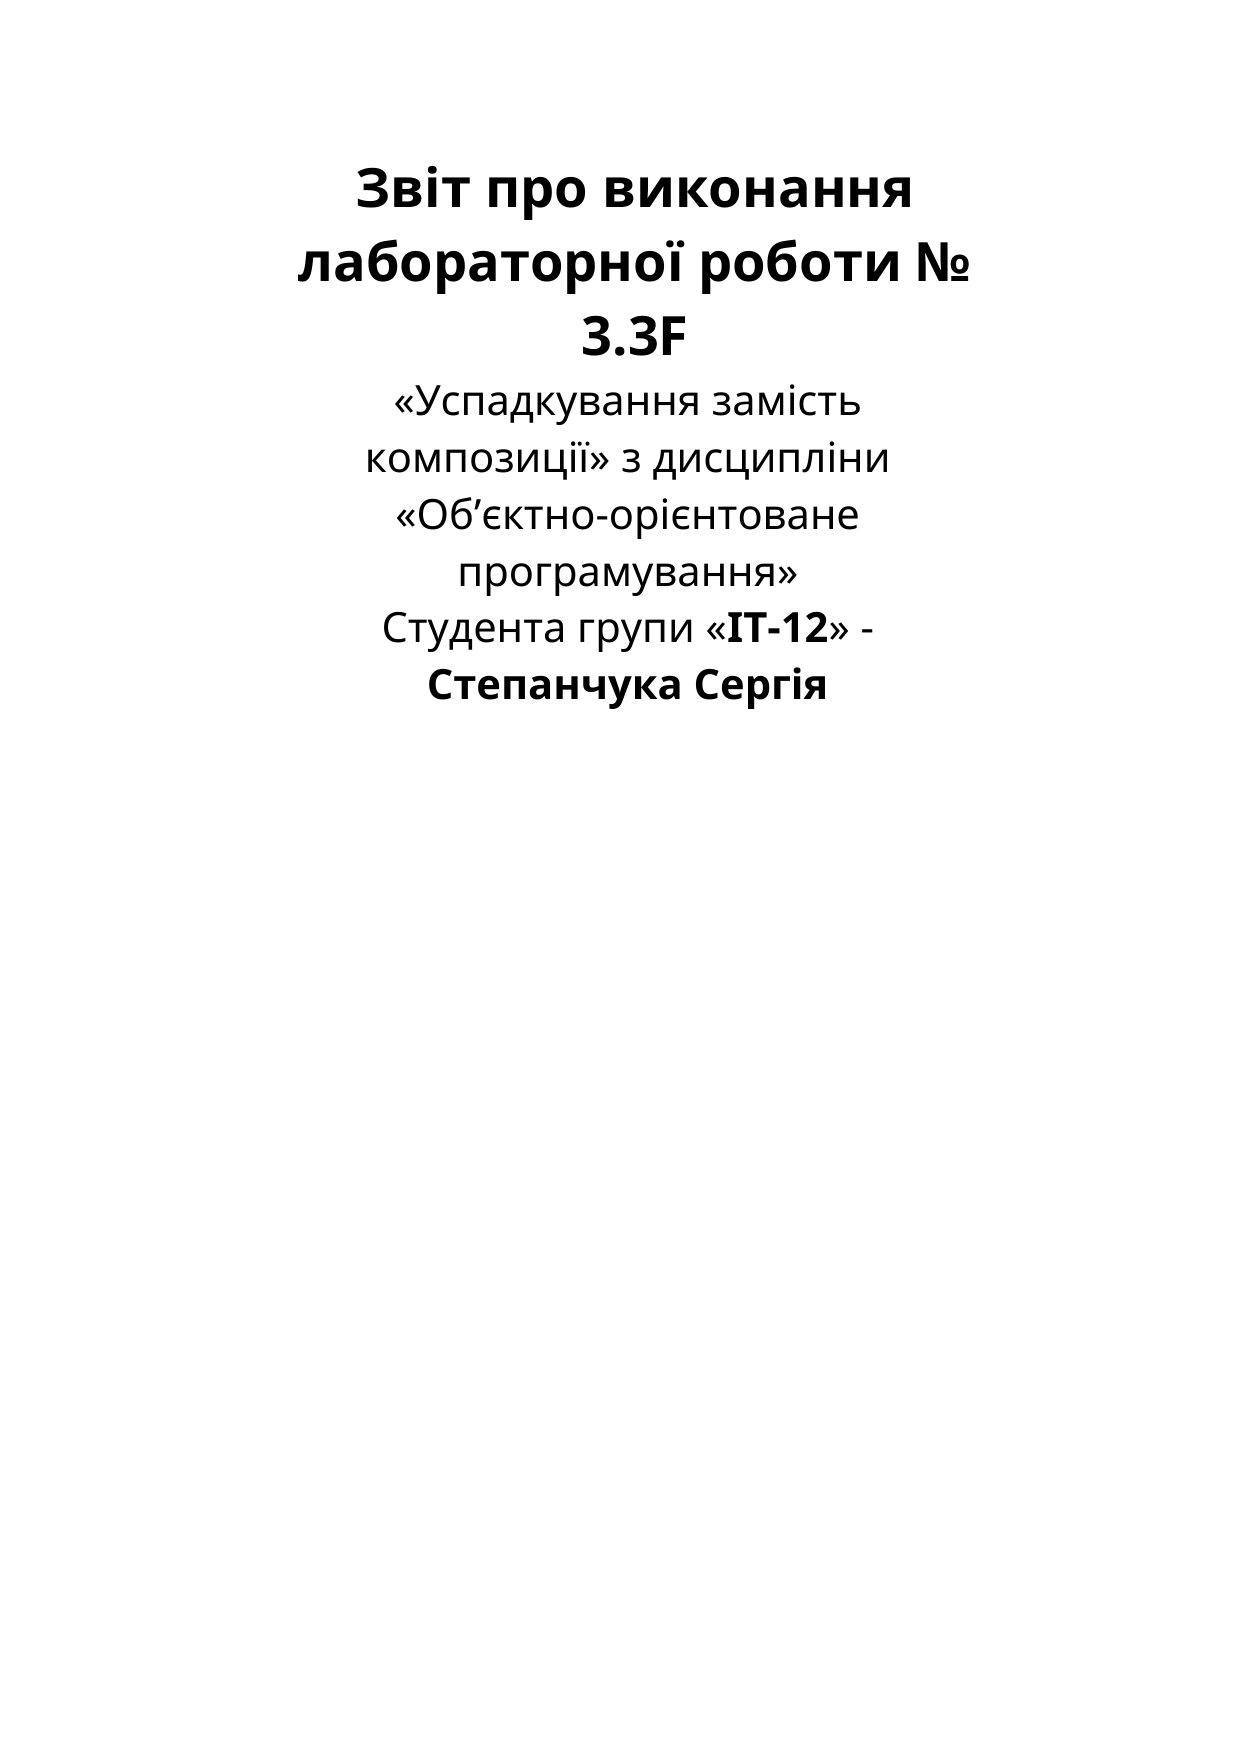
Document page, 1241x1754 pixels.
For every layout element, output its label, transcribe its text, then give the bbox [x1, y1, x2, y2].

subtitle Студента групи «ІТ-12» - Степанчука Сергія [281, 598, 974, 712]
subtitle «Успадкування замість [281, 371, 974, 428]
subtitle Звіт про виконання лабораторної роботи № 3.3F [295, 150, 974, 371]
subtitle композиції» з дисципліни «Об’єктно-орієнтоване програмування» [281, 428, 974, 598]
